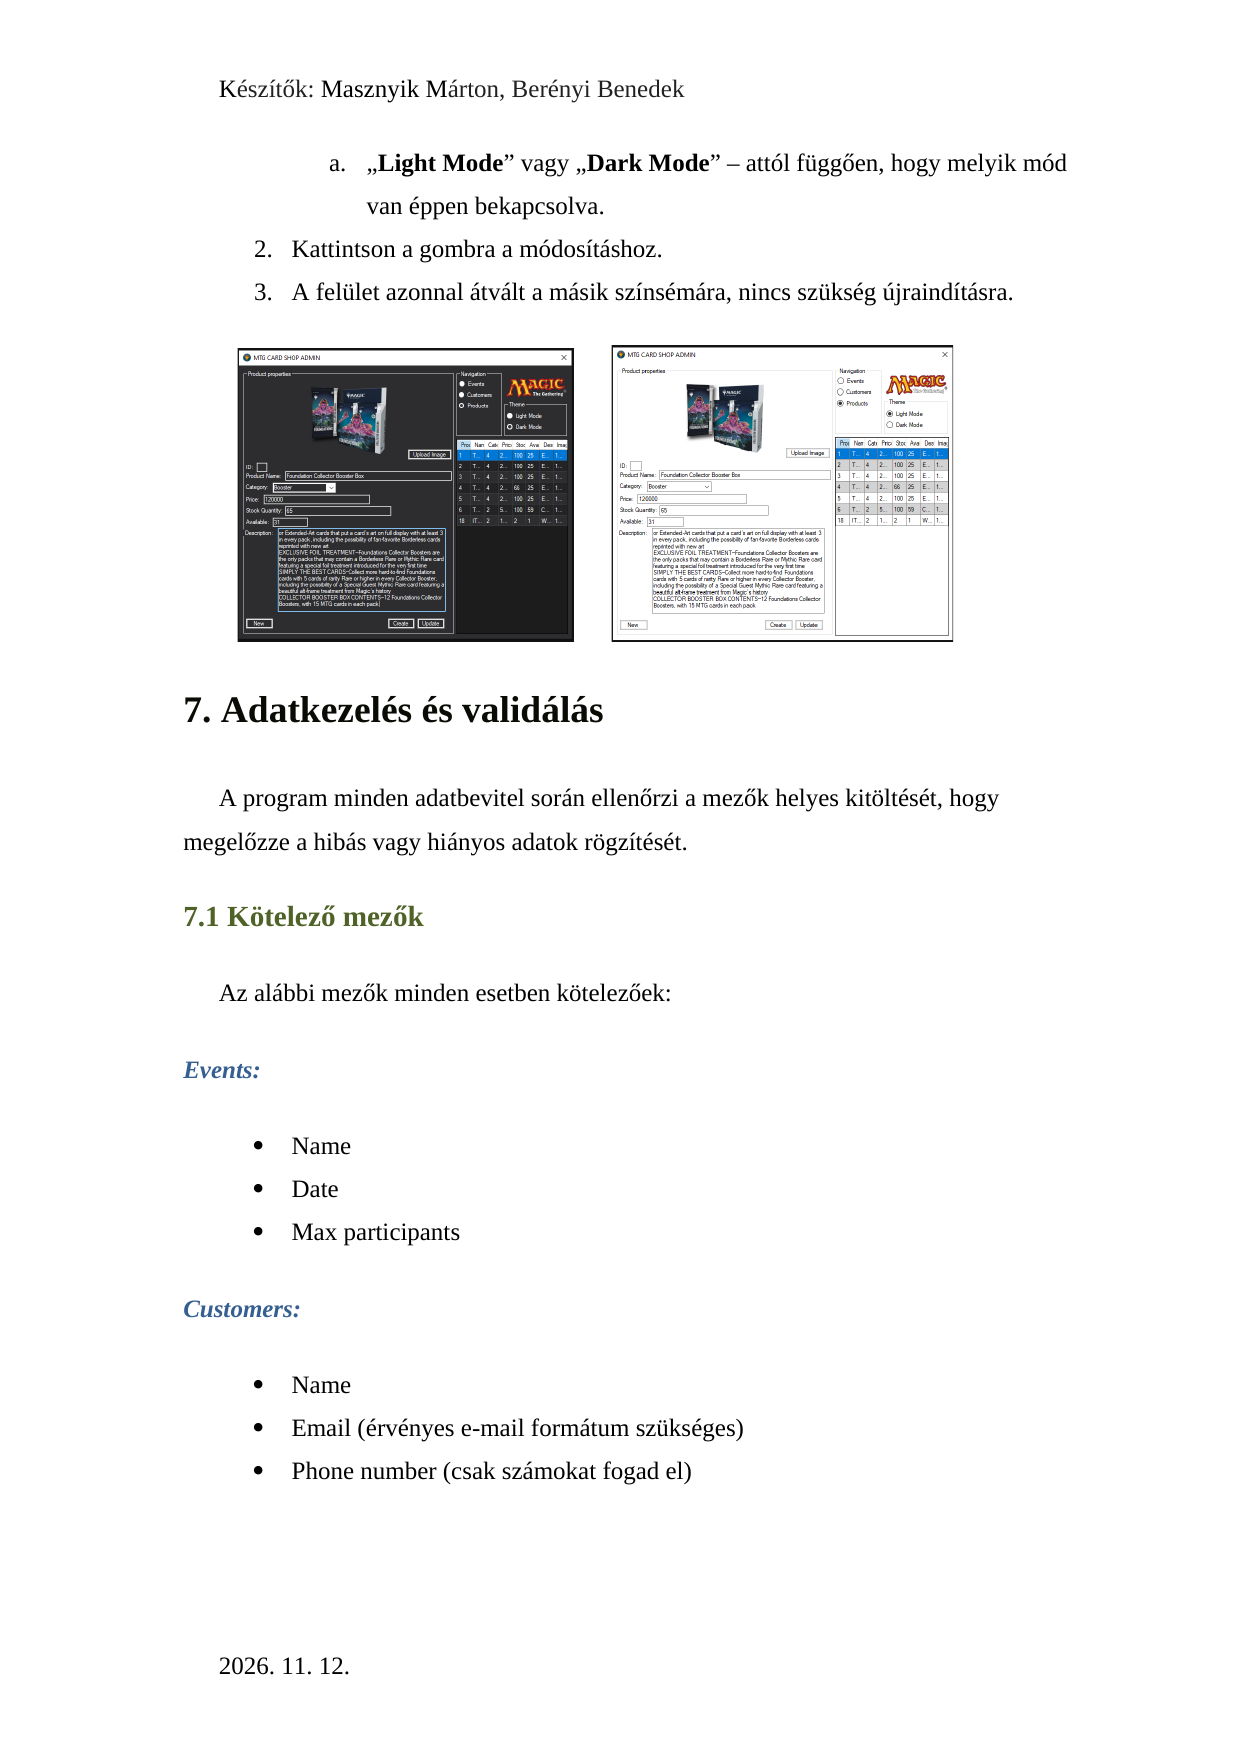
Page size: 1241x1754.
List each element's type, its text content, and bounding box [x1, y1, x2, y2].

list Kattintson a gombra a módosításhoz. [254, 234, 1092, 263]
subtitle Events: [183, 1055, 1092, 1084]
subtitle 7.1 Kötelező mezők [183, 899, 1092, 932]
list A felület azonnal átvált a másik színsémára, nincs szükség újraindításra. [254, 277, 1092, 306]
list Email (érvényes e-mail formátum szükséges) [254, 1413, 1092, 1442]
list „Light Mode” vagy „Dark Mode” – attól függően, hogy melyik mód van éppen bekapcsolva. [329, 148, 1092, 219]
subtitle 7. Adatkezelés és validálás [183, 688, 1092, 731]
list Date [254, 1174, 1092, 1203]
list Name [254, 1131, 1092, 1160]
list Phone number (csak számokat fogad el) [254, 1456, 1092, 1485]
text A program minden adatbevitel során ellenőrzi a mezők helyes kitöltését, hogy megelőzze a hibás vagy hiányos adatok rögzítését. [183, 783, 1092, 855]
list Max participants [254, 1217, 1092, 1246]
list Name [254, 1370, 1092, 1399]
text Az alábbi mezők minden esetben kötelezőek: [183, 978, 1092, 1007]
subtitle Customers: [183, 1294, 1092, 1323]
